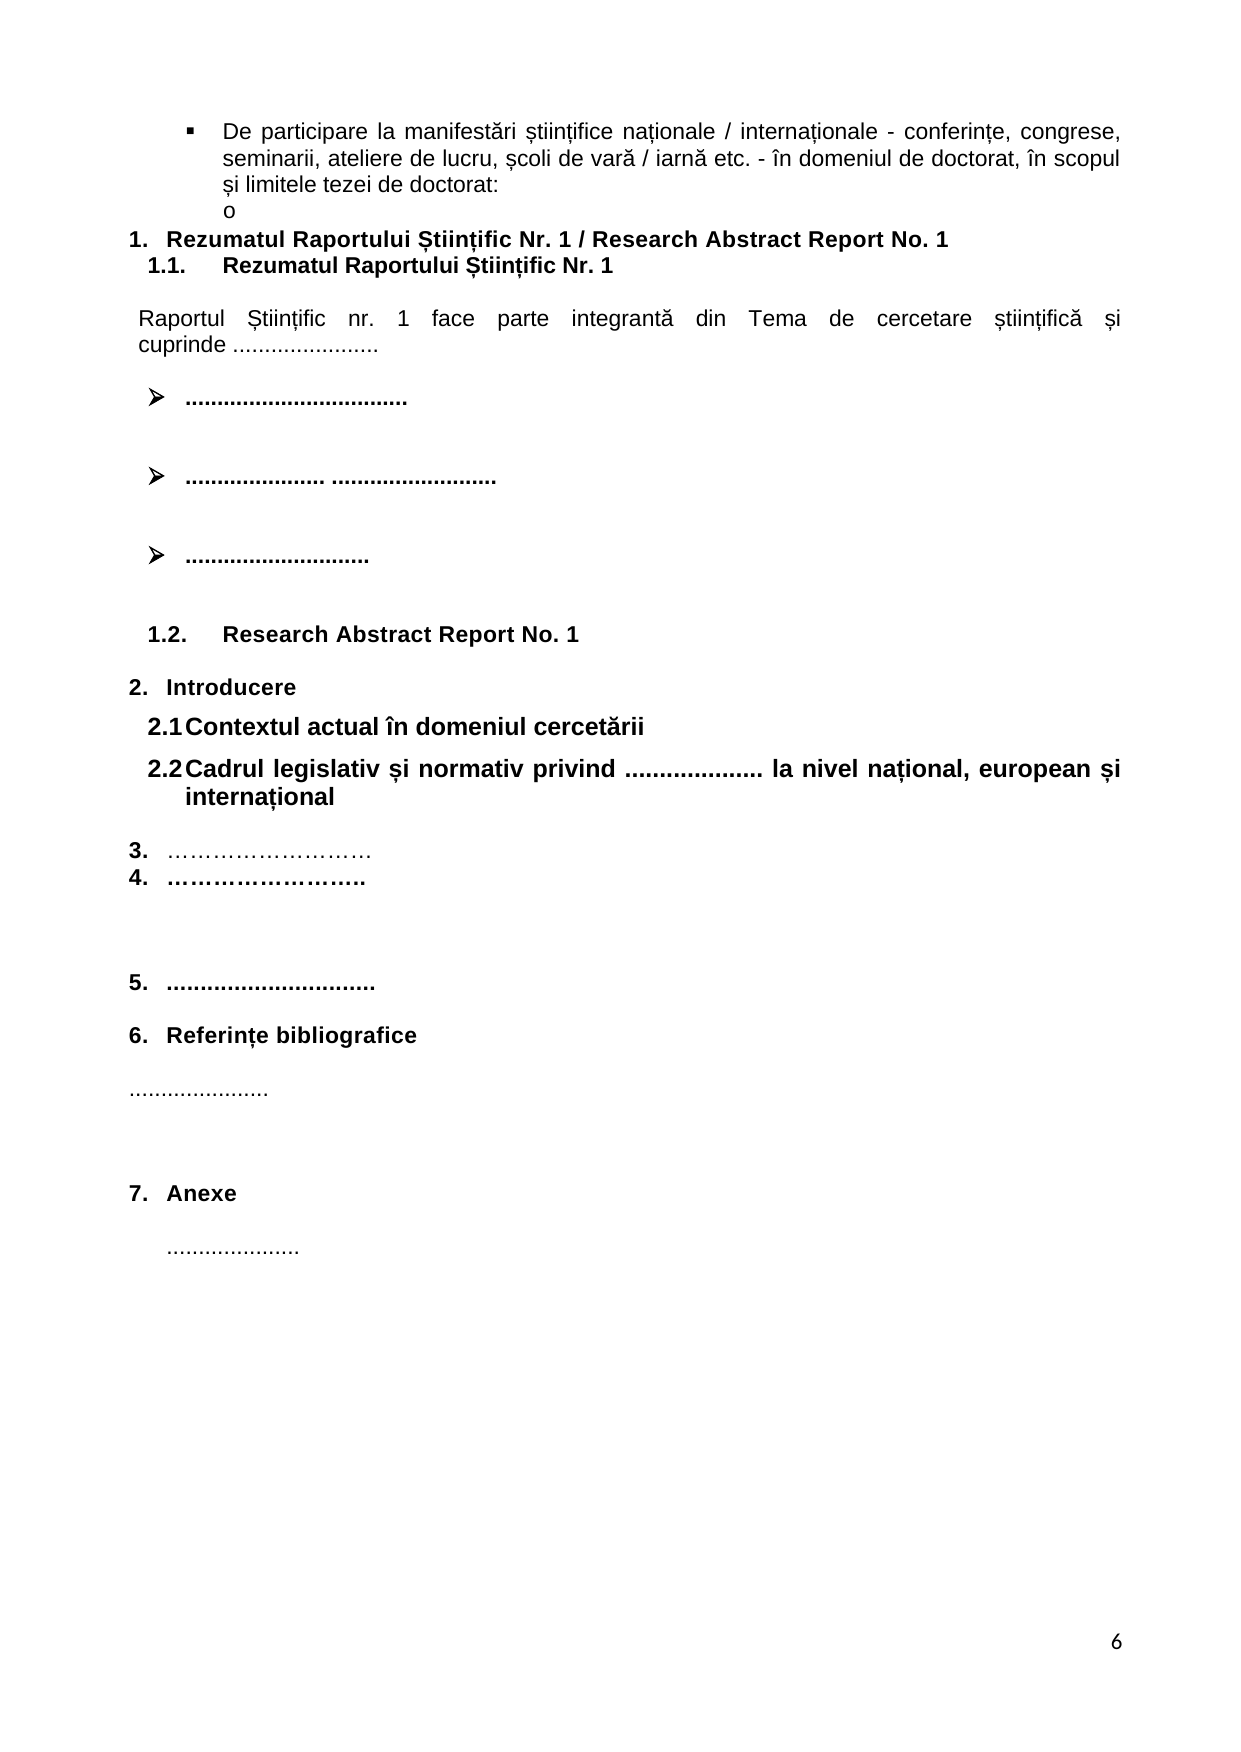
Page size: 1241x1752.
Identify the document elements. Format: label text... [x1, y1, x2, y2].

text ..................... [166, 1233, 1122, 1259]
list Raportul Științific nr. 1 face parte integrantă din Tema de cercetare științifică și cuprinde ....................... [138, 304, 1122, 357]
list ...................... [129, 1075, 1122, 1101]
list Anexe [129, 1180, 1122, 1206]
list …………………….. [129, 864, 1122, 890]
list Contextul actual în domeniul cercetării [147, 712, 1122, 741]
list ................................... [147, 384, 1122, 410]
list Introducere [129, 673, 1122, 700]
list Rezumatul Raportului Științific Nr. 1 / Research Abstract Report No. 1 [129, 226, 1122, 252]
list ............................. [147, 542, 1122, 568]
list Research Abstract Report No. 1 [147, 621, 1122, 647]
list ............................... [129, 969, 1122, 996]
list ……………………… [129, 837, 1122, 864]
list ...................... .......................... [147, 463, 1122, 489]
list Referințe bibliografice [129, 1022, 1122, 1048]
list Rezumatul Raportului Științific Nr. 1 [147, 252, 1122, 278]
list Cadrul legislativ și normativ privind .................... la nivel național, european și internațional [147, 754, 1122, 811]
